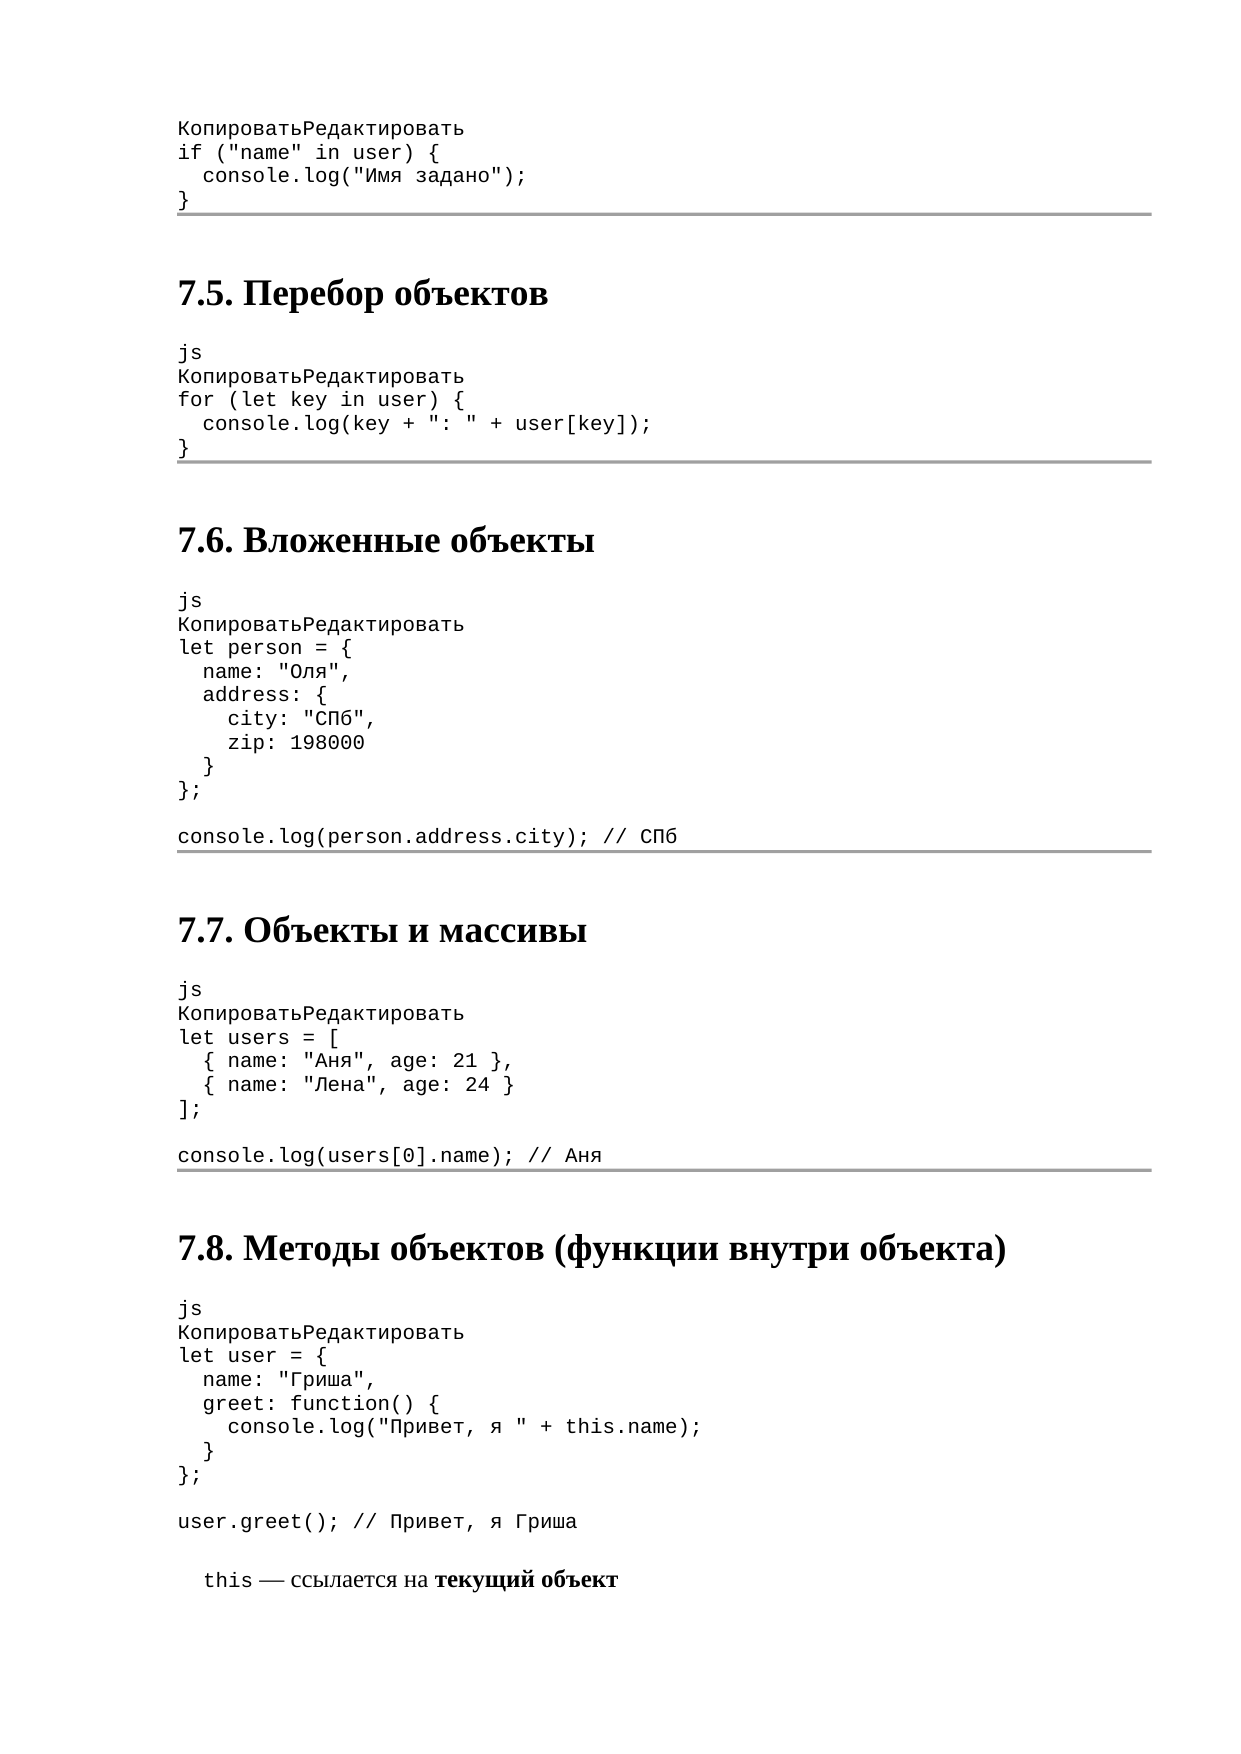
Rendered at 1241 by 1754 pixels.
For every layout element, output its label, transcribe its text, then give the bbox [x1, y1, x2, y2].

text name: "Оля", [177, 661, 1152, 684]
text { name: "Аня", age: 21 }, [177, 1050, 1152, 1074]
text console.log(person.address.city); // СПб [177, 826, 1152, 850]
text let person = { [177, 637, 1152, 661]
text let users = [ [177, 1027, 1152, 1050]
text js [177, 979, 1152, 1003]
text } [177, 189, 1152, 212]
text console.log("Привет, я " + this.name); [177, 1416, 1152, 1440]
text name: "Гриша", [177, 1369, 1152, 1393]
text js [177, 1298, 1152, 1322]
text 7.6. Вложенные объекты [177, 518, 1152, 561]
text КопироватьРедактировать [177, 366, 1152, 389]
text console.log("Имя задано"); [177, 165, 1152, 189]
text КопироватьРедактировать [177, 118, 1152, 142]
text for (let key in user) { [177, 389, 1152, 413]
text } [177, 437, 1152, 460]
text ]; [177, 1098, 1152, 1121]
text } [177, 755, 1152, 779]
text console.log(key + ": " + user[key]); [177, 413, 1152, 437]
text js [177, 590, 1152, 613]
text address: { [177, 684, 1152, 708]
text js [177, 342, 1152, 366]
text user.greet(); // Привет, я Гриша [177, 1511, 1152, 1534]
text city: "СПб", [177, 708, 1152, 732]
text greet: function() { [177, 1393, 1152, 1416]
text let user = { [177, 1345, 1152, 1369]
text }; [177, 1464, 1152, 1487]
text } [177, 1440, 1152, 1464]
text zip: 198000 [177, 732, 1152, 755]
text 🧠 this — ссылается на текущий объект [177, 1564, 1152, 1593]
text КопироватьРедактировать [177, 613, 1152, 637]
text }; [177, 779, 1152, 803]
text 7.8. Методы объектов (функции внутри объекта) [177, 1226, 1152, 1269]
text КопироватьРедактировать [177, 1322, 1152, 1345]
text { name: "Лена", age: 24 } [177, 1074, 1152, 1098]
text console.log(users[0].name); // Аня [177, 1145, 1152, 1168]
text 7.5. Перебор объектов [177, 270, 1152, 313]
text КопироватьРедактировать [177, 1003, 1152, 1027]
text 7.7. Объекты и массивы [177, 907, 1152, 950]
text if ("name" in user) { [177, 142, 1152, 165]
